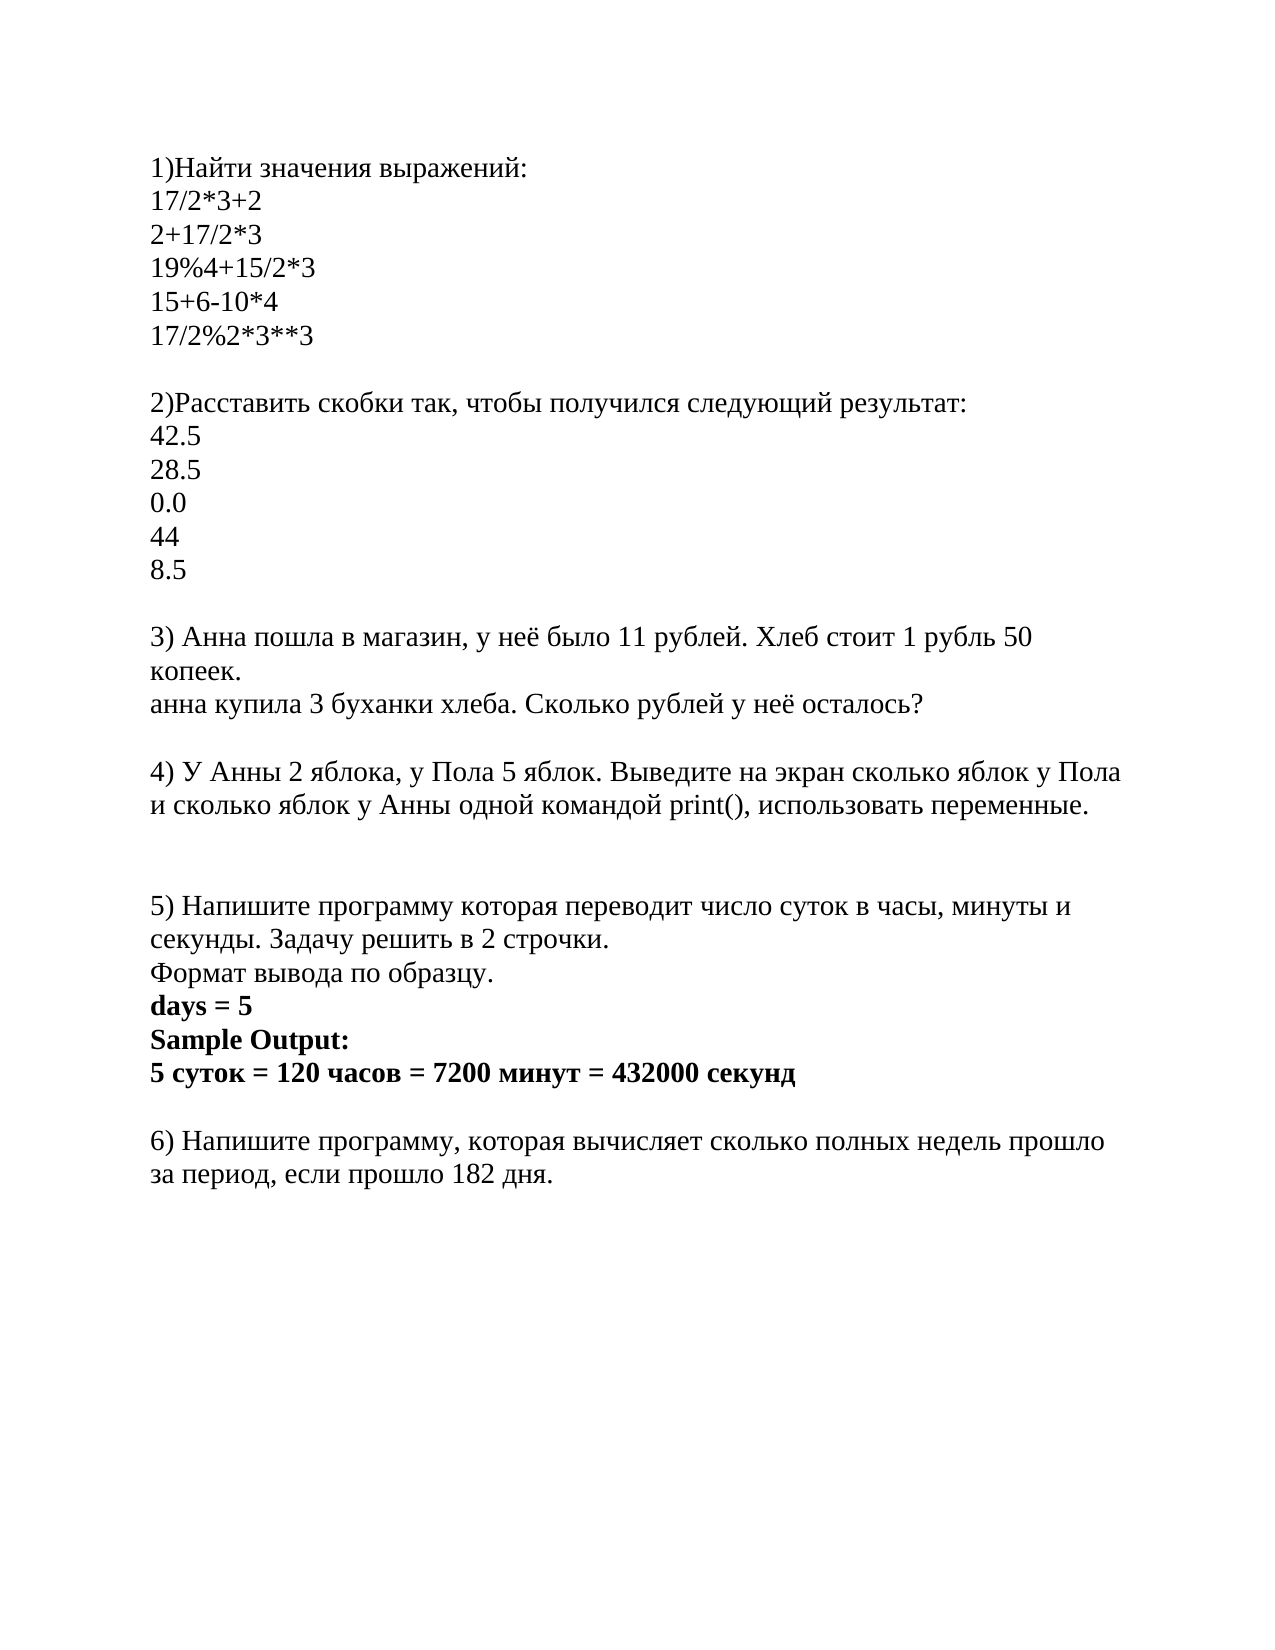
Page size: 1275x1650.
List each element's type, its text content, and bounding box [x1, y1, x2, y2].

text 17/2%2*3**3 [150, 318, 1125, 351]
text 8.5 [150, 552, 1125, 586]
text 44 [150, 519, 1125, 552]
text Sample Output: [150, 1022, 1125, 1056]
text 2+17/2*3 [150, 217, 1125, 251]
text 4) У Анны 2 яблока, у Пола 5 яблок. Выведите на экран сколько яблок у Пола и сколько яблок у Анны одной командой print(), использовать переменные. [150, 754, 1125, 821]
text 5) Напишите программу которая переводит число суток в часы, минуты и секунды. Задачу решить в 2 строчки. Формат вывода по образцу. [150, 888, 1125, 988]
text 1)Найти значения выражений: [150, 150, 1125, 183]
text 28.5 [150, 452, 1125, 485]
text 0.0 [150, 485, 1125, 519]
text 2)Расставить скобки так, чтобы получился следующий результат: [150, 385, 1125, 418]
text 42.5 [150, 418, 1125, 452]
text 5 суток = 120 часов = 7200 минут = 432000 секунд [150, 1056, 1125, 1089]
text 17/2*3+2 [150, 183, 1125, 217]
text 15+6-10*4 [150, 284, 1125, 318]
text days = 5 [150, 988, 1125, 1022]
text 3) Анна пошла в магазин, у неё было 11 рублей. Хлеб стоит 1 рубль 50 копеек. [150, 619, 1125, 687]
text анна купила 3 буханки хлеба. Сколько рублей у неё осталось? [150, 687, 1125, 720]
text 6) Напишите программу, которая вычисляет сколько полных недель прошло за период, если прошло 182 дня. [150, 1123, 1125, 1190]
text 19%4+15/2*3 [150, 251, 1125, 284]
